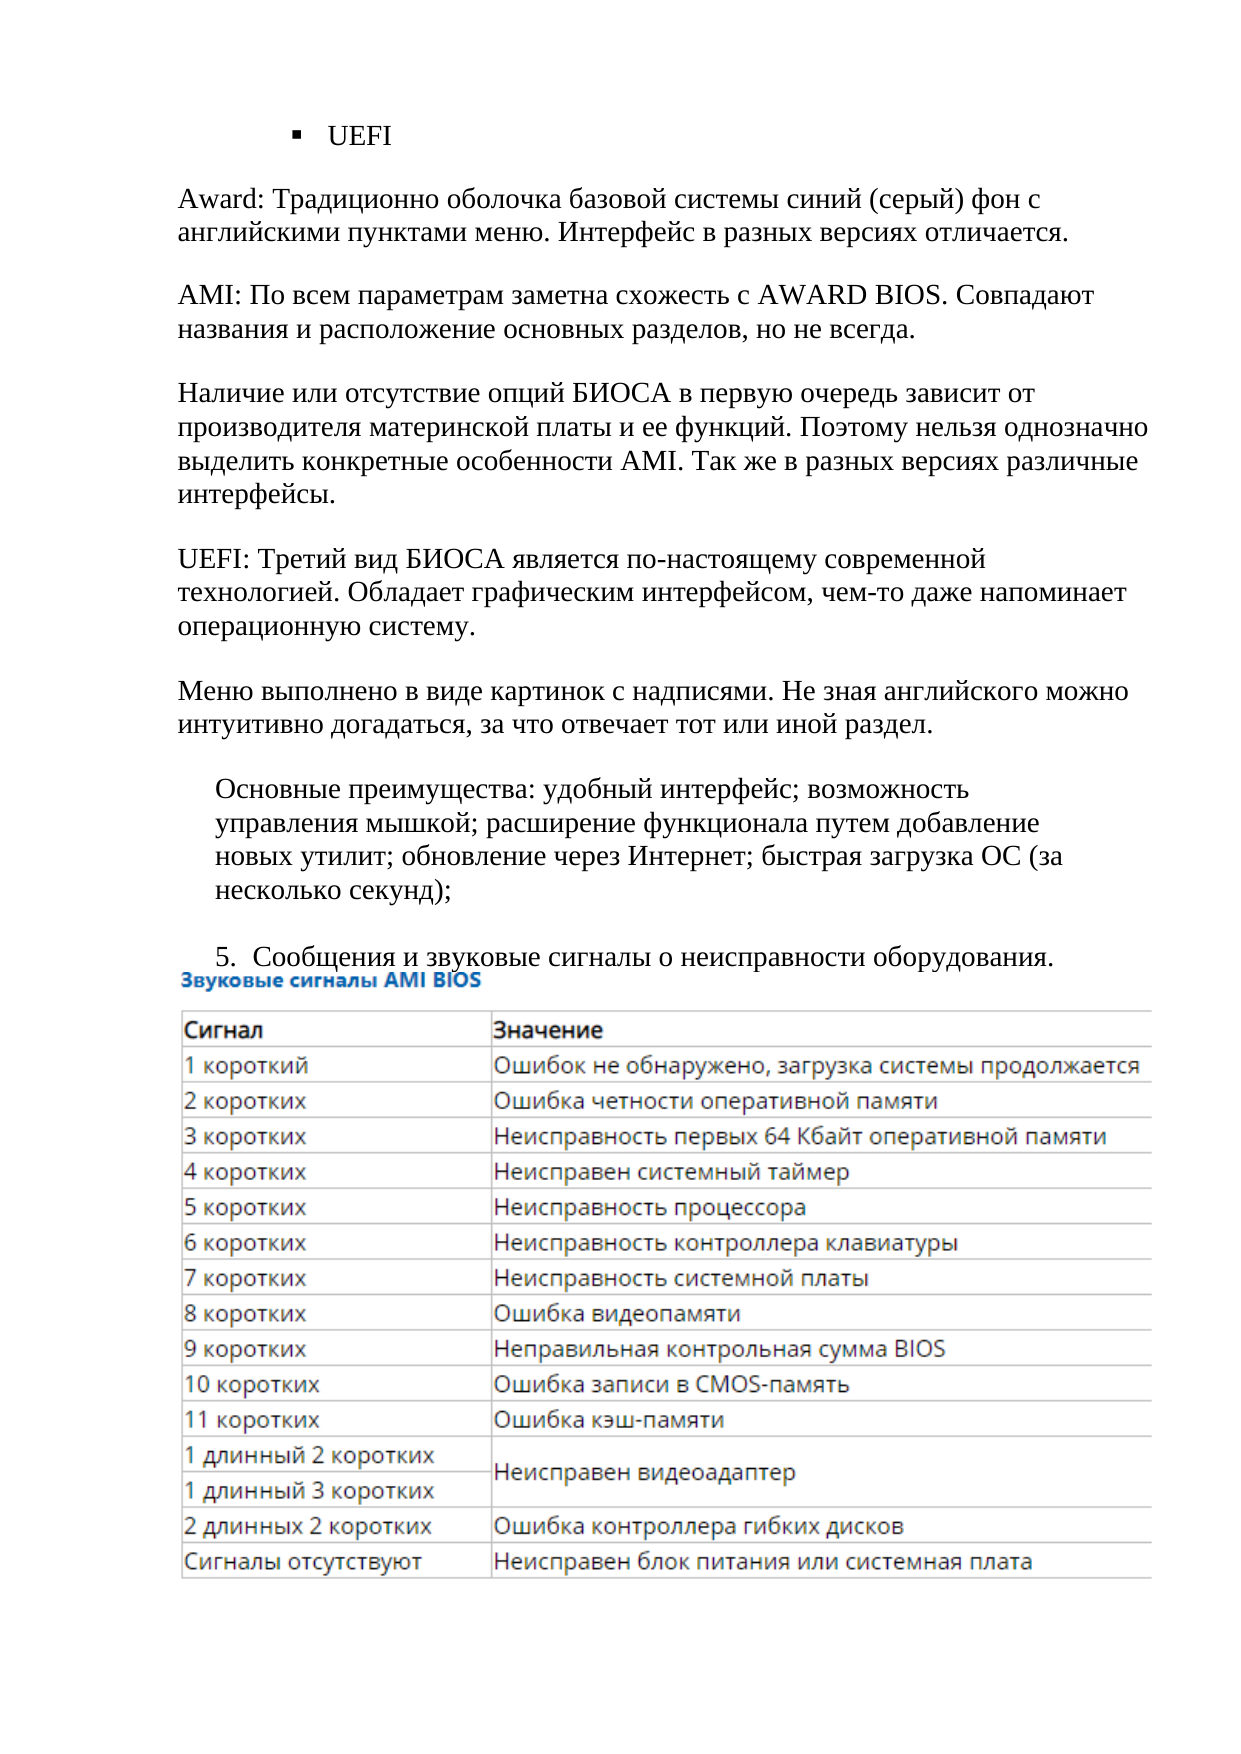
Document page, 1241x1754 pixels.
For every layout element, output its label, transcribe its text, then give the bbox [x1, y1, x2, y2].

text UEFI: Третий вид БИОСА является по-настоящему современной технологией. Обладает графическим интерфейсом, чем-то даже напоминает операционную систему. [177, 541, 1152, 642]
text AMI: По всем параметрам заметна схожесть с AWARD BIOS. Совпадают названия и расположение основных разделов, но не всегда. [177, 277, 1152, 344]
text Наличие или отсутствие опций БИОСА в первую очередь зависит от производителя материнской платы и ее функций. Поэтому нельзя однозначно выделить конкретные особенности AMI. Так же в разных версиях различные интерфейсы. [177, 376, 1152, 510]
text Award: Традиционно оболочка базовой системы синий (серый) фон с английскими пунктами меню. Интерфейс в разных версиях отличается. [177, 181, 1152, 248]
list UEFI [290, 118, 1152, 152]
list Сообщения и звуковые сигналы о неисправности оборудования. [215, 939, 1114, 972]
text Основные преимущества: удобный интерфейс; возможность управления мышкой; расширение функционала путем добавление новых утилит; обновление через Интернет; быстрая загрузка ОС (за несколько секунд); [215, 771, 1114, 905]
picture [177, 972, 1152, 1582]
text Меню выполнено в виде картинок с надписями. Не зная английского можно интуитивно догадаться, за что отвечает тот или иной раздел. [177, 673, 1152, 740]
